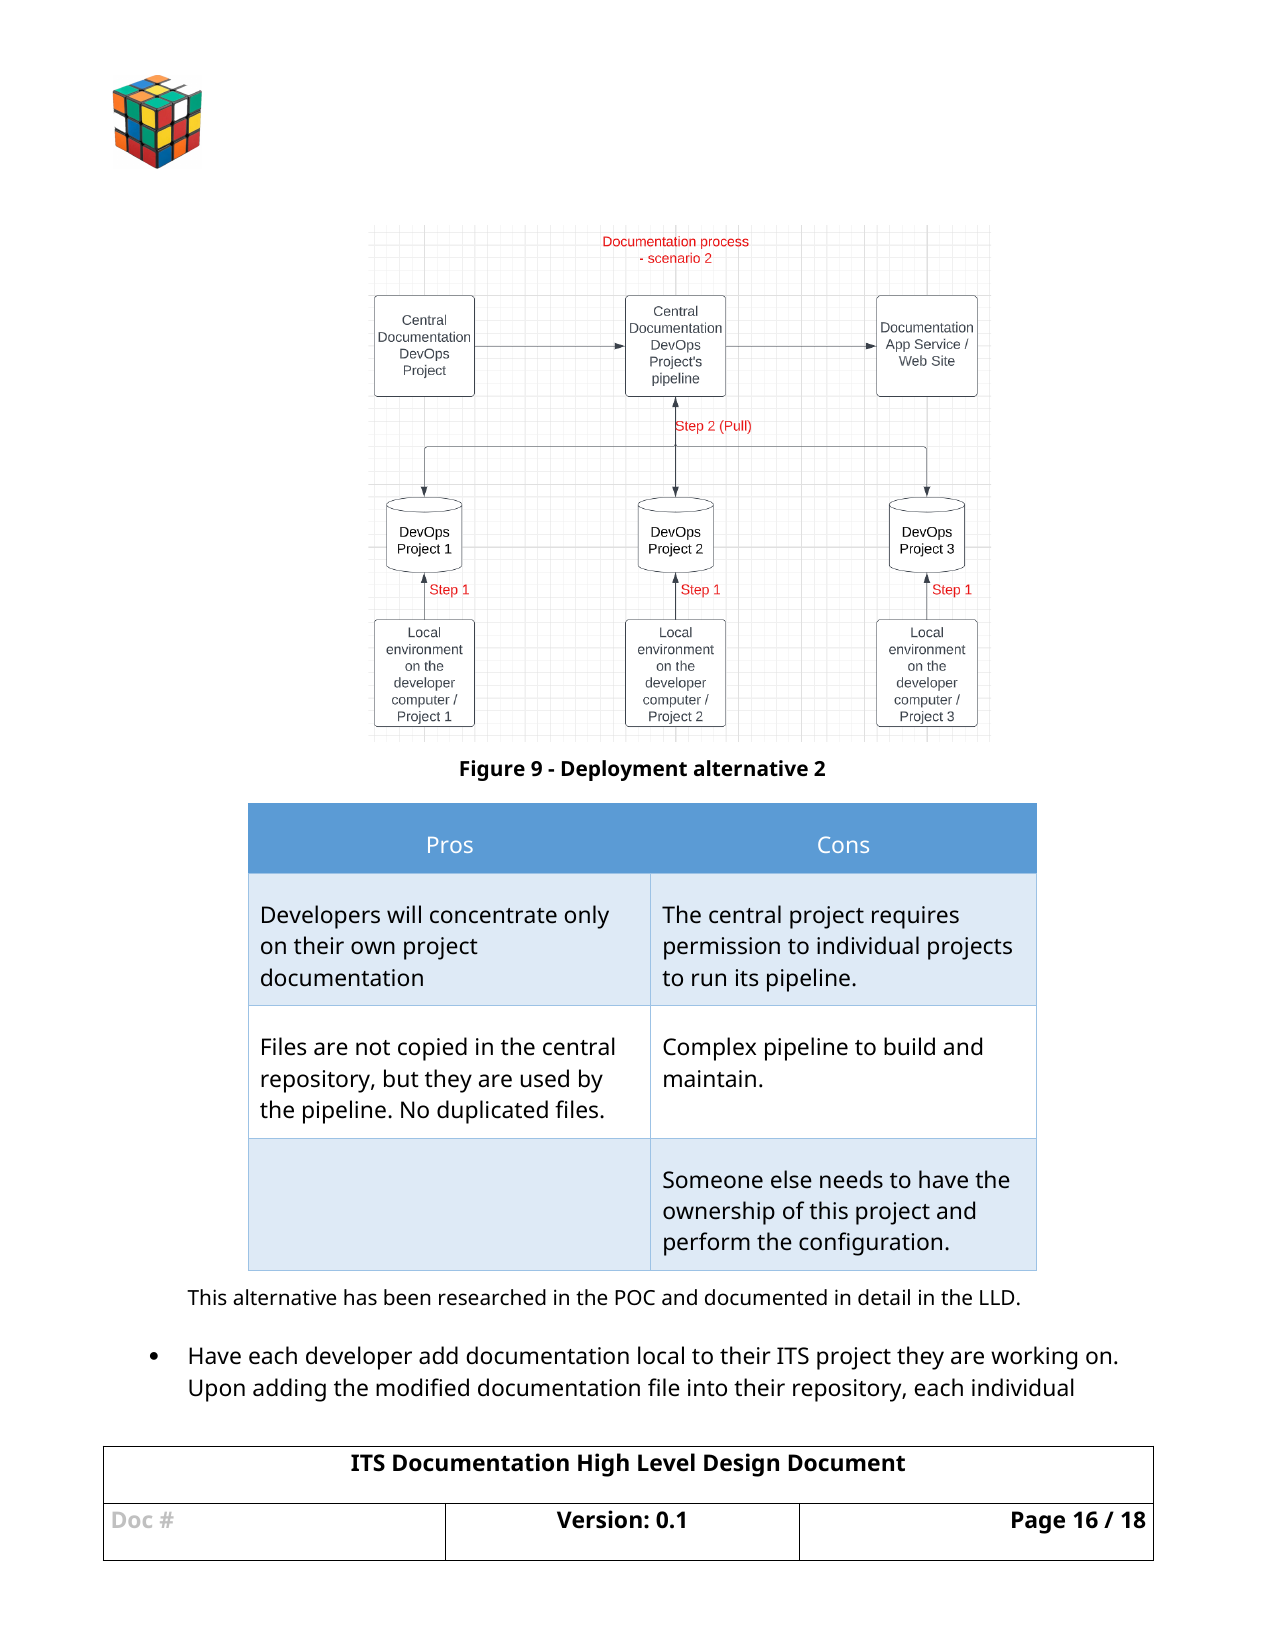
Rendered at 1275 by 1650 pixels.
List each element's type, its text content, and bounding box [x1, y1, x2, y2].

table_cell The central project requires permission to individual projects to run its pipeline. [651, 874, 1036, 1005]
picture [112, 75, 202, 169]
table_header Cons [651, 804, 1036, 873]
table_cell [249, 1139, 650, 1270]
list This alternative has been researched in the POC and documented in detail in the LLD. [187, 1283, 1172, 1312]
table_cell Developers will concentrate only on their own project documentation [249, 874, 650, 1005]
table_cell Files are not copied in the central repository, but they are used by the pipeline. No duplicated files. [249, 1006, 650, 1137]
table_cell Someone else needs to have the ownership of this project and perform the configuration. [651, 1139, 1036, 1270]
picture [368, 225, 992, 742]
table_header Pros [249, 804, 650, 873]
text Figure 9 - Deployment alternative 2 [112, 754, 1172, 782]
table_cell Complex pipeline to build and maintain. [651, 1006, 1036, 1137]
